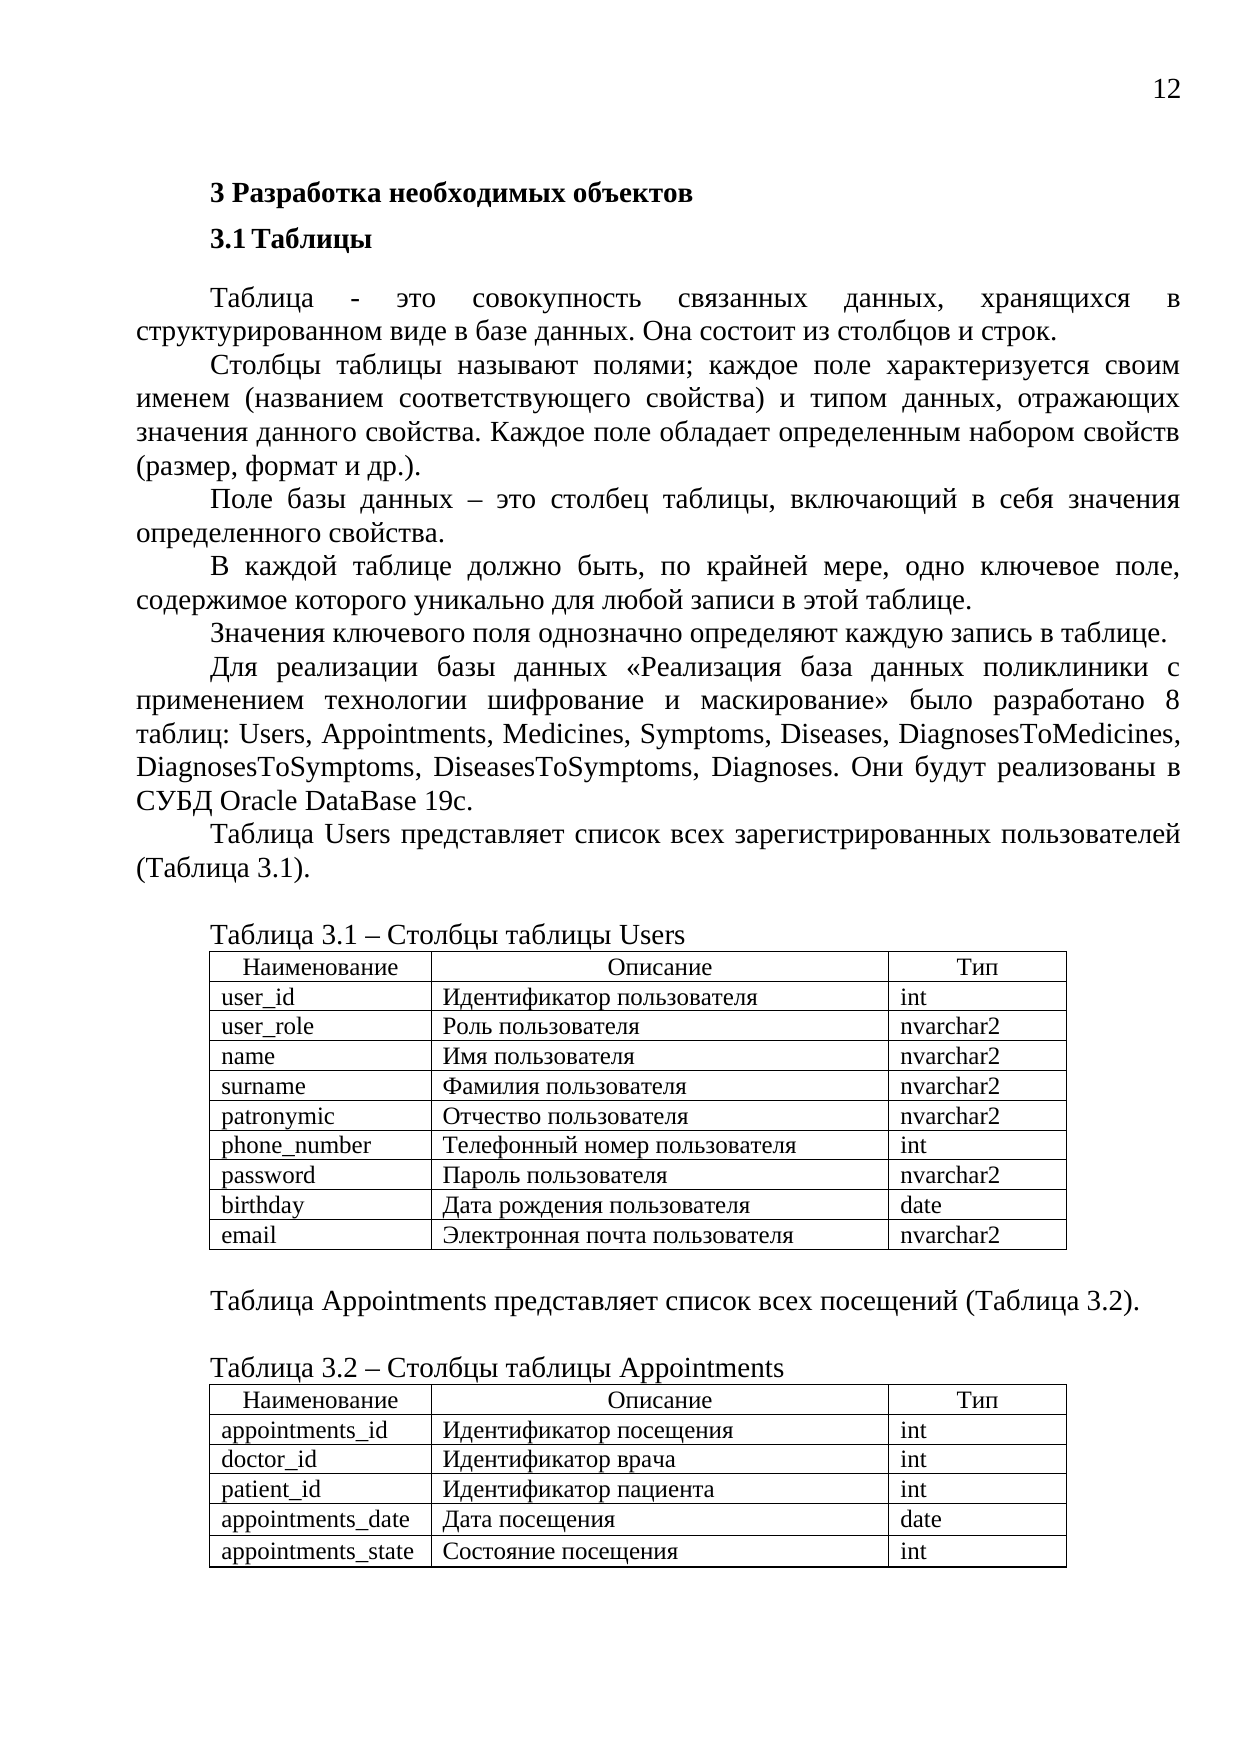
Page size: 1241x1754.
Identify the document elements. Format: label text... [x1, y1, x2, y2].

table_header Описание [432, 952, 888, 981]
table_cell Идентификатор пациента [432, 1474, 888, 1503]
table_cell int [889, 1474, 1066, 1503]
table_cell int [889, 982, 1066, 1010]
table_header Описание [432, 1385, 888, 1414]
table_cell Отчество пользователя [432, 1101, 888, 1129]
text Разработка необходимых объектов [210, 175, 1181, 209]
table_cell user_id [210, 982, 431, 1010]
table_cell int [889, 1131, 1066, 1159]
text Таблица Users представляет список всех зарегистрированных пользователей (Таблица 3.1). [136, 817, 1181, 884]
table_cell Идентификатор пользователя [432, 982, 888, 1010]
table_cell Дата посещения [432, 1504, 888, 1535]
table_cell nvarchar2 [889, 1101, 1066, 1129]
table_cell patient_id [210, 1474, 431, 1503]
table_cell nvarchar2 [889, 1071, 1066, 1100]
table_cell nvarchar2 [889, 1041, 1066, 1070]
table_cell date [889, 1190, 1066, 1219]
text Значения ключевого поля однозначно определяют каждую запись в таблице. [136, 615, 1181, 649]
table_cell nvarchar2 [889, 1011, 1066, 1040]
table_cell patronymic [210, 1101, 431, 1129]
table_cell appointments_id [210, 1415, 431, 1443]
text В каждой таблице должно быть, по крайней мере, одно ключевое поле, содержимое которого уникально для любой записи в этой таблице. [136, 548, 1181, 615]
table_cell int [889, 1445, 1066, 1473]
table_cell appointments_state [210, 1536, 431, 1566]
table_cell Идентификатор посещения [432, 1415, 888, 1443]
table_cell Состояние посещения [432, 1536, 888, 1566]
table_cell date [889, 1504, 1066, 1535]
table_cell user_role [210, 1011, 431, 1040]
table_cell surname [210, 1071, 431, 1100]
table_header Тип [889, 1385, 1066, 1414]
table_cell password [210, 1160, 431, 1189]
table_cell birthday [210, 1190, 431, 1219]
table_cell Имя пользователя [432, 1041, 888, 1070]
text Для реализации базы данных «Реализация база данных поликлиники с применением технологии шифрование и маскирование» было разработано 8 таблиц: Users, Appointments, Medicines, Symptoms, Diseases, DiagnosesToMedicines, DiagnosesToSymptoms, DiseasesToSymptoms, Diagnoses. Они будут реализованы в СУБД Oracle DataBase 19c. [136, 649, 1181, 817]
table_cell Электронная почта пользователя [432, 1220, 888, 1249]
table_cell int [889, 1415, 1066, 1443]
table_cell nvarchar2 [889, 1160, 1066, 1189]
table_header Наименование [210, 952, 431, 981]
table_cell appointments_date [210, 1504, 431, 1535]
text Таблица - это совокупность связанных данных, хранящихся в структурированном виде в базе данных. Она состоит из столбцов и строк. [136, 280, 1181, 347]
table_cell phone_number [210, 1131, 431, 1159]
text Поле базы данных – это столбец таблицы, включающий в себя значения определенного свойства. [136, 481, 1181, 548]
table_cell Фамилия пользователя [432, 1071, 888, 1100]
table_cell name [210, 1041, 431, 1070]
text Таблица 3.2 – Столбцы таблицы Appointments [136, 1350, 1181, 1384]
text Столбцы таблицы называют полями; каждое поле характеризуется своим именем (названием соответствующего свойства) и типом данных, отражающих значения данного свойства. Каждое поле обладает определенным набором свойств (размер, формат и др.). [136, 347, 1181, 481]
table_cell email [210, 1220, 431, 1249]
table_cell Роль пользователя [432, 1011, 888, 1040]
table_cell Идентификатор врача [432, 1445, 888, 1473]
table_cell Телефонный номер пользователя [432, 1131, 888, 1159]
text Таблицы [210, 221, 1181, 255]
table_cell Пароль пользователя [432, 1160, 888, 1189]
text Таблица Appointments представляет список всех посещений (Таблица 3.2). [136, 1283, 1181, 1317]
table_cell Дата рождения пользователя [432, 1190, 888, 1219]
table_cell nvarchar2 [889, 1220, 1066, 1249]
table_header Наименование [210, 1385, 431, 1414]
table_header Тип [889, 952, 1066, 981]
text Таблица 3.1 – Столбцы таблицы Users [136, 917, 1181, 951]
table_cell doctor_id [210, 1445, 431, 1473]
table_cell int [889, 1536, 1066, 1566]
